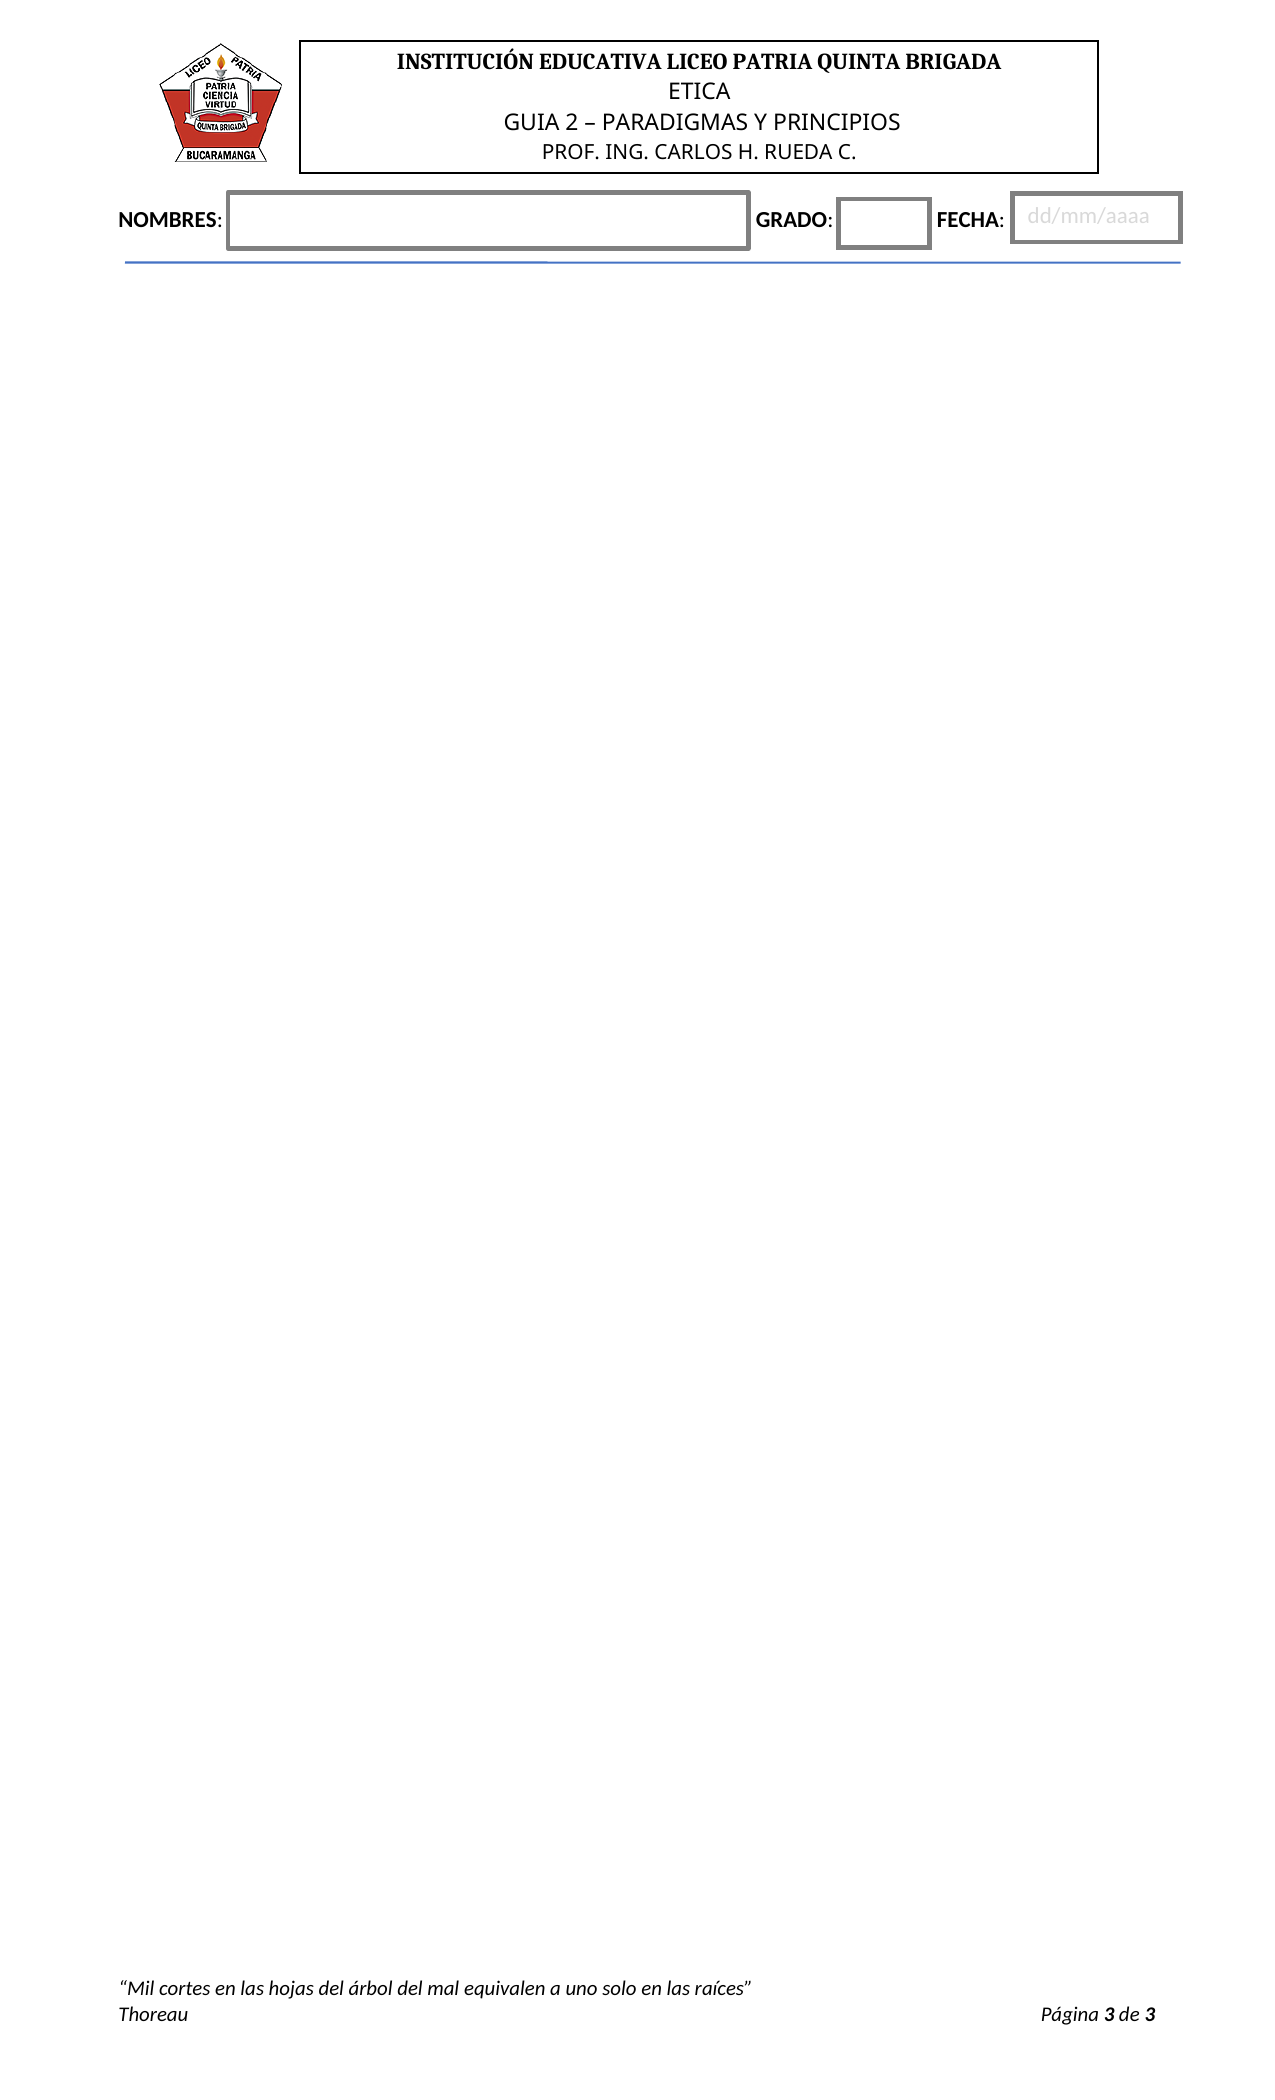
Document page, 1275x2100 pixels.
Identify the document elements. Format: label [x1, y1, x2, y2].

picture [159, 43, 282, 162]
